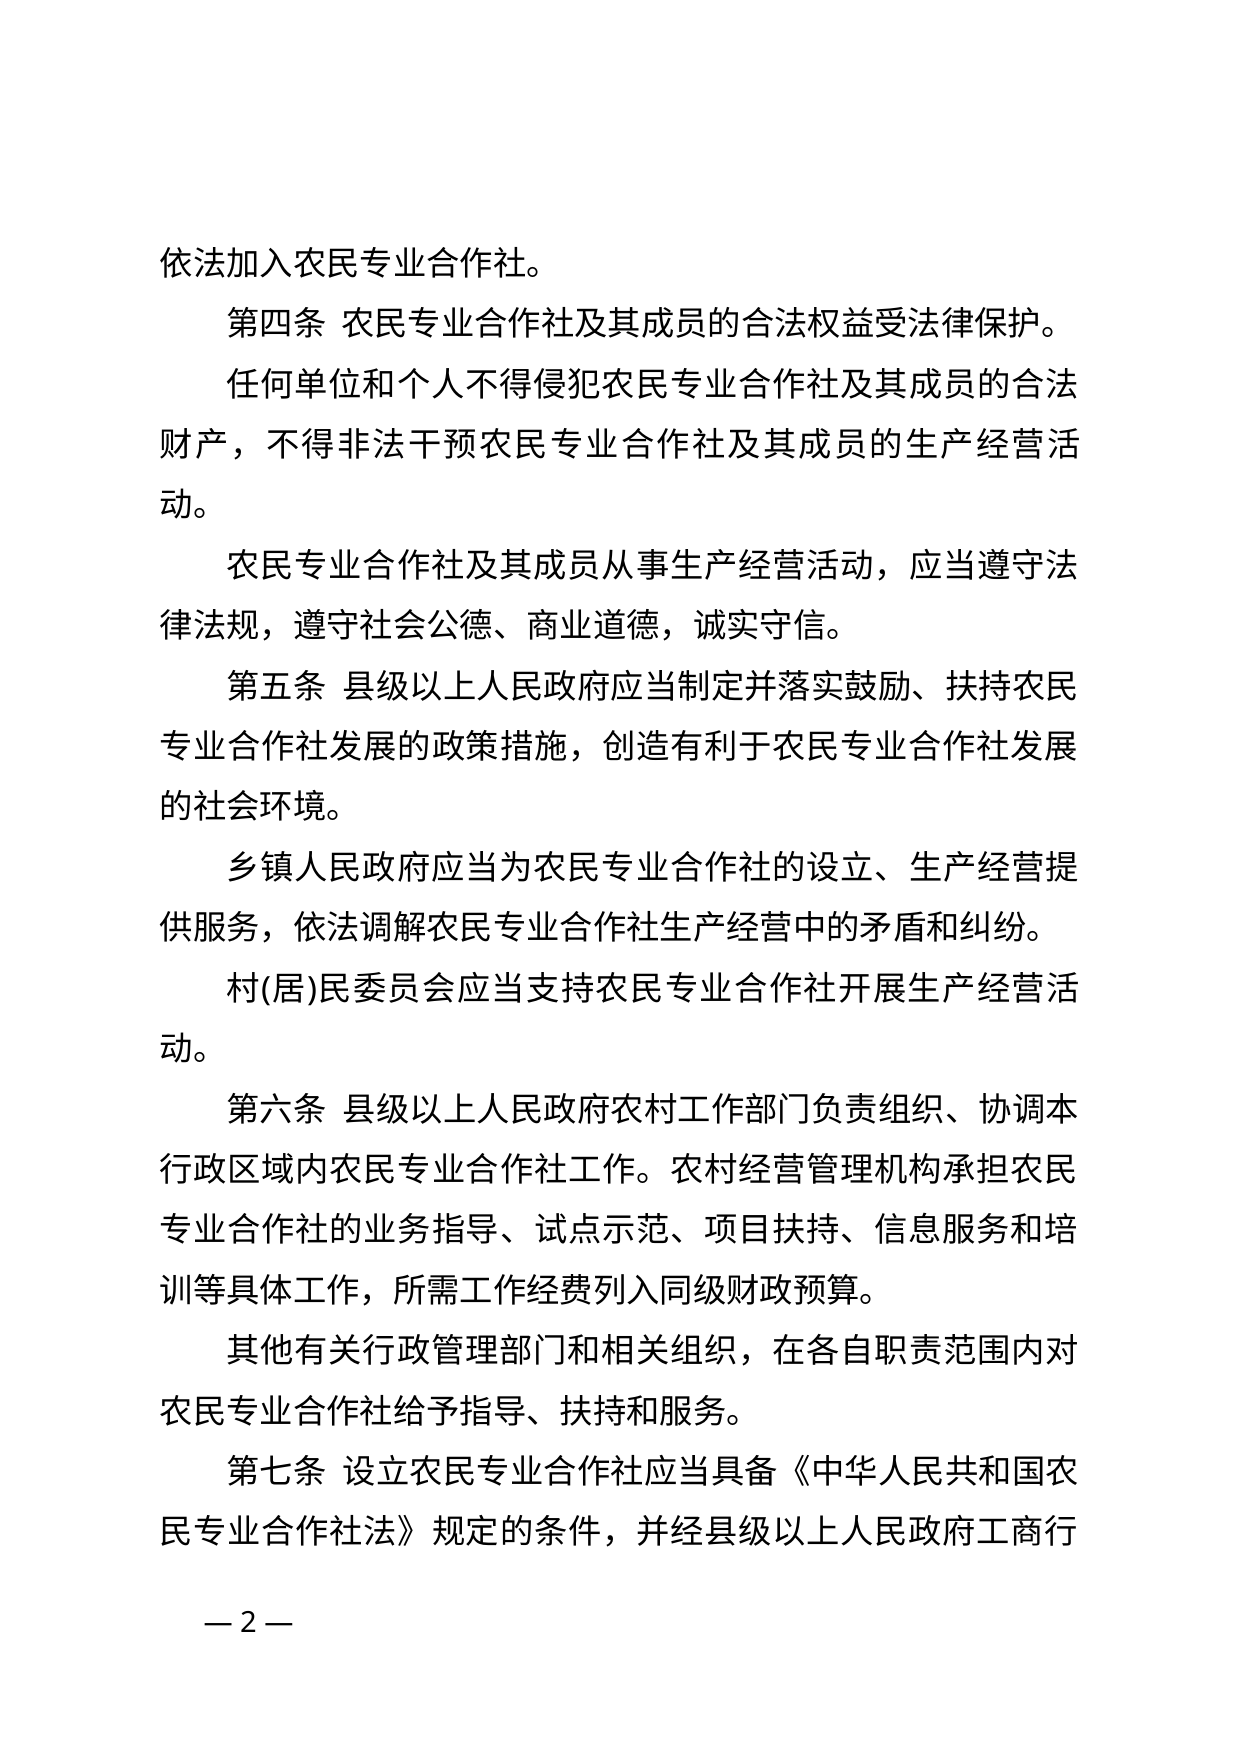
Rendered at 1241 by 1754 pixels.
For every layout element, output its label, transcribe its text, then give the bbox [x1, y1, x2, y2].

text 村(居)民委员会应当支持农民专业合作社开展生产经营活动。 [159, 949, 1081, 1070]
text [159, 224, 1081, 285]
text 第四条 农民专业合作社及其成员的合法权益受法律保护。 [159, 285, 1081, 345]
text 农民专业合作社及其成员从事生产经营活动，应当遵守法律法规，遵守社会公德、商业道德，诚实守信。 [159, 526, 1081, 647]
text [159, 1433, 1081, 1553]
text 任何单位和个人不得侵犯农民专业合作社及其成员的合法财产，不得非法干预农民专业合作社及其成员的生产经营活动。 [159, 345, 1081, 526]
text 第六条 县级以上人民政府农村工作部门负责组织、协调本行政区域内农民专业合作社工作。农村经营管理机构承担农民专业合作社的业务指导、试点示范、项目扶持、信息服务和培训等具体工作，所需工作经费列入同级财政预算。 [159, 1070, 1081, 1312]
text 第五条 县级以上人民政府应当制定并落实鼓励、扶持农民专业合作社发展的政策措施，创造有利于农民专业合作社发展的社会环境。 [159, 647, 1081, 828]
text 乡镇人民政府应当为农民专业合作社的设立、生产经营提供服务，依法调解农民专业合作社生产经营中的矛盾和纠纷。 [159, 828, 1081, 949]
text 其他有关行政管理部门和相关组织，在各自职责范围内对农民专业合作社给予指导、扶持和服务。 [159, 1312, 1081, 1433]
